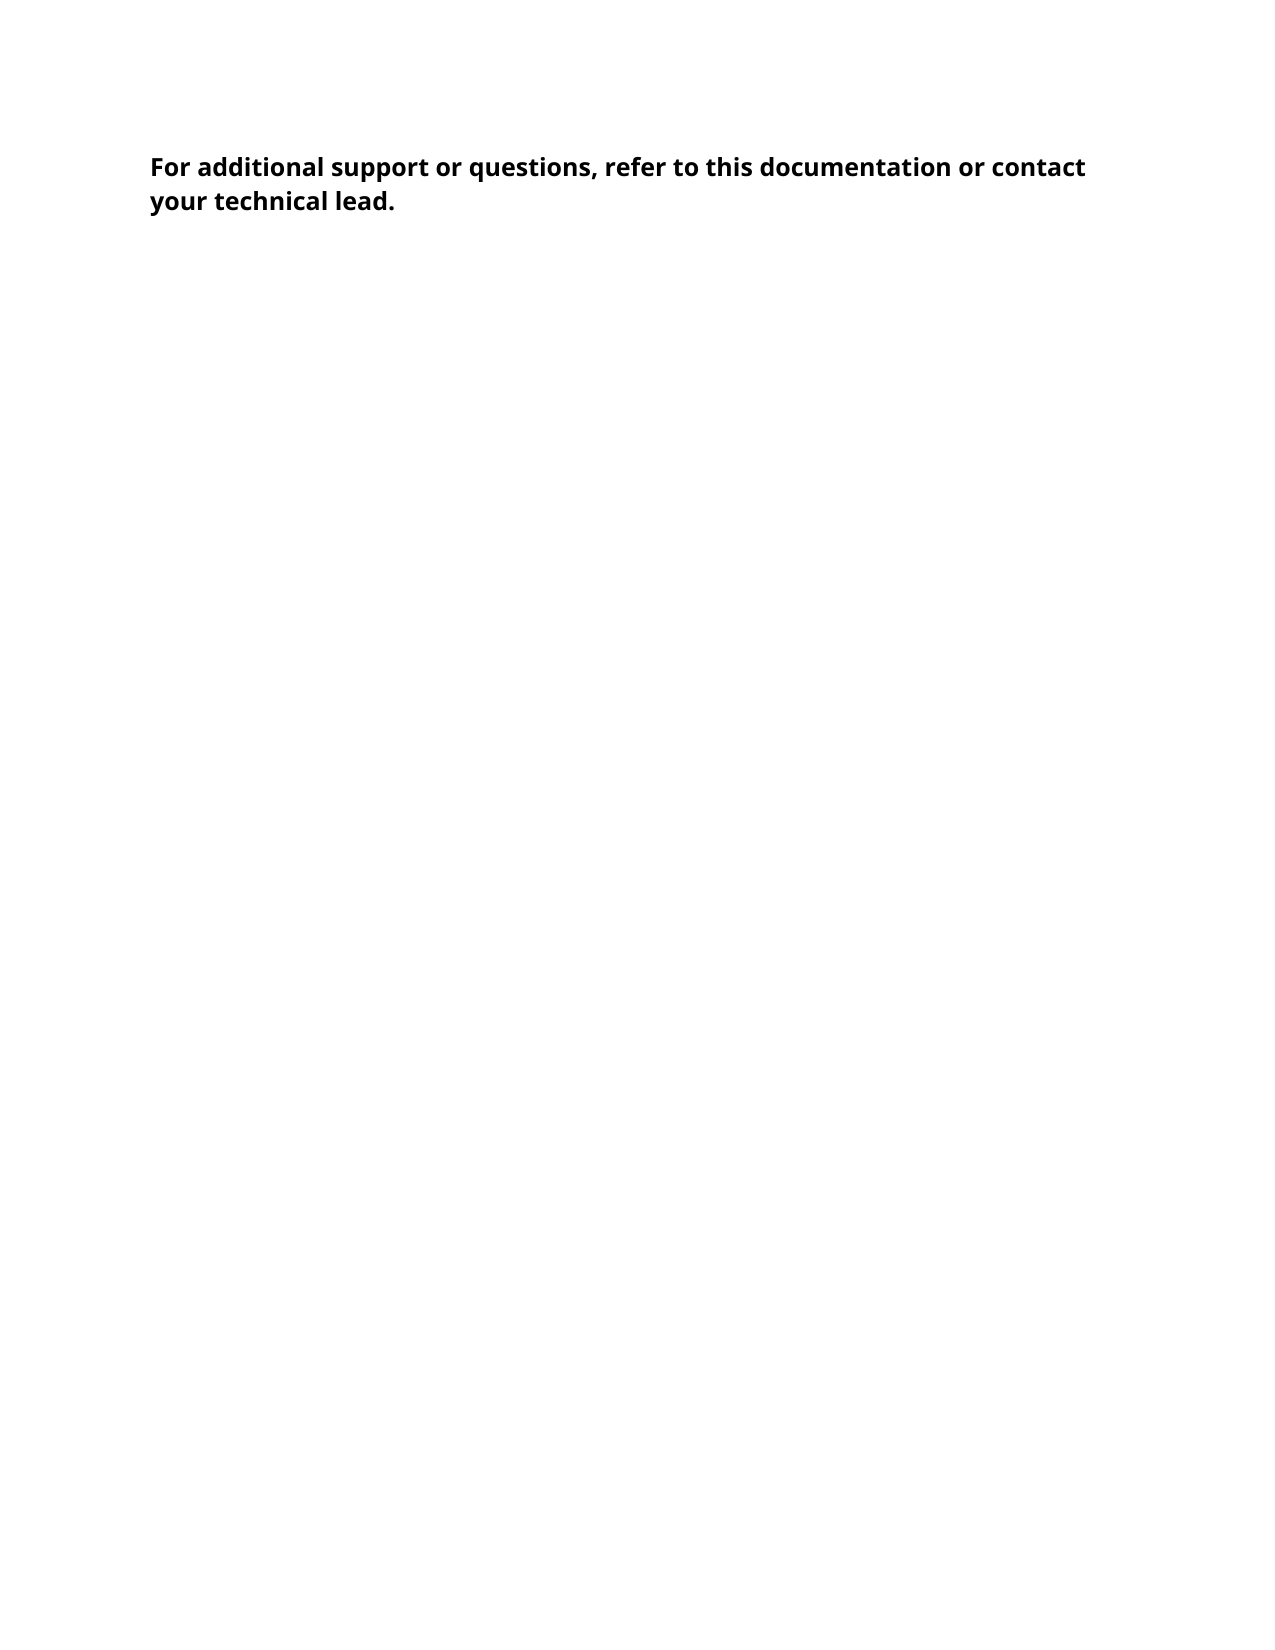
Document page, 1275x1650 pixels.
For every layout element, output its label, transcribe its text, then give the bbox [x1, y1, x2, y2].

text For additional support or questions, refer to this documentation or contact your technical lead. [150, 150, 1125, 218]
